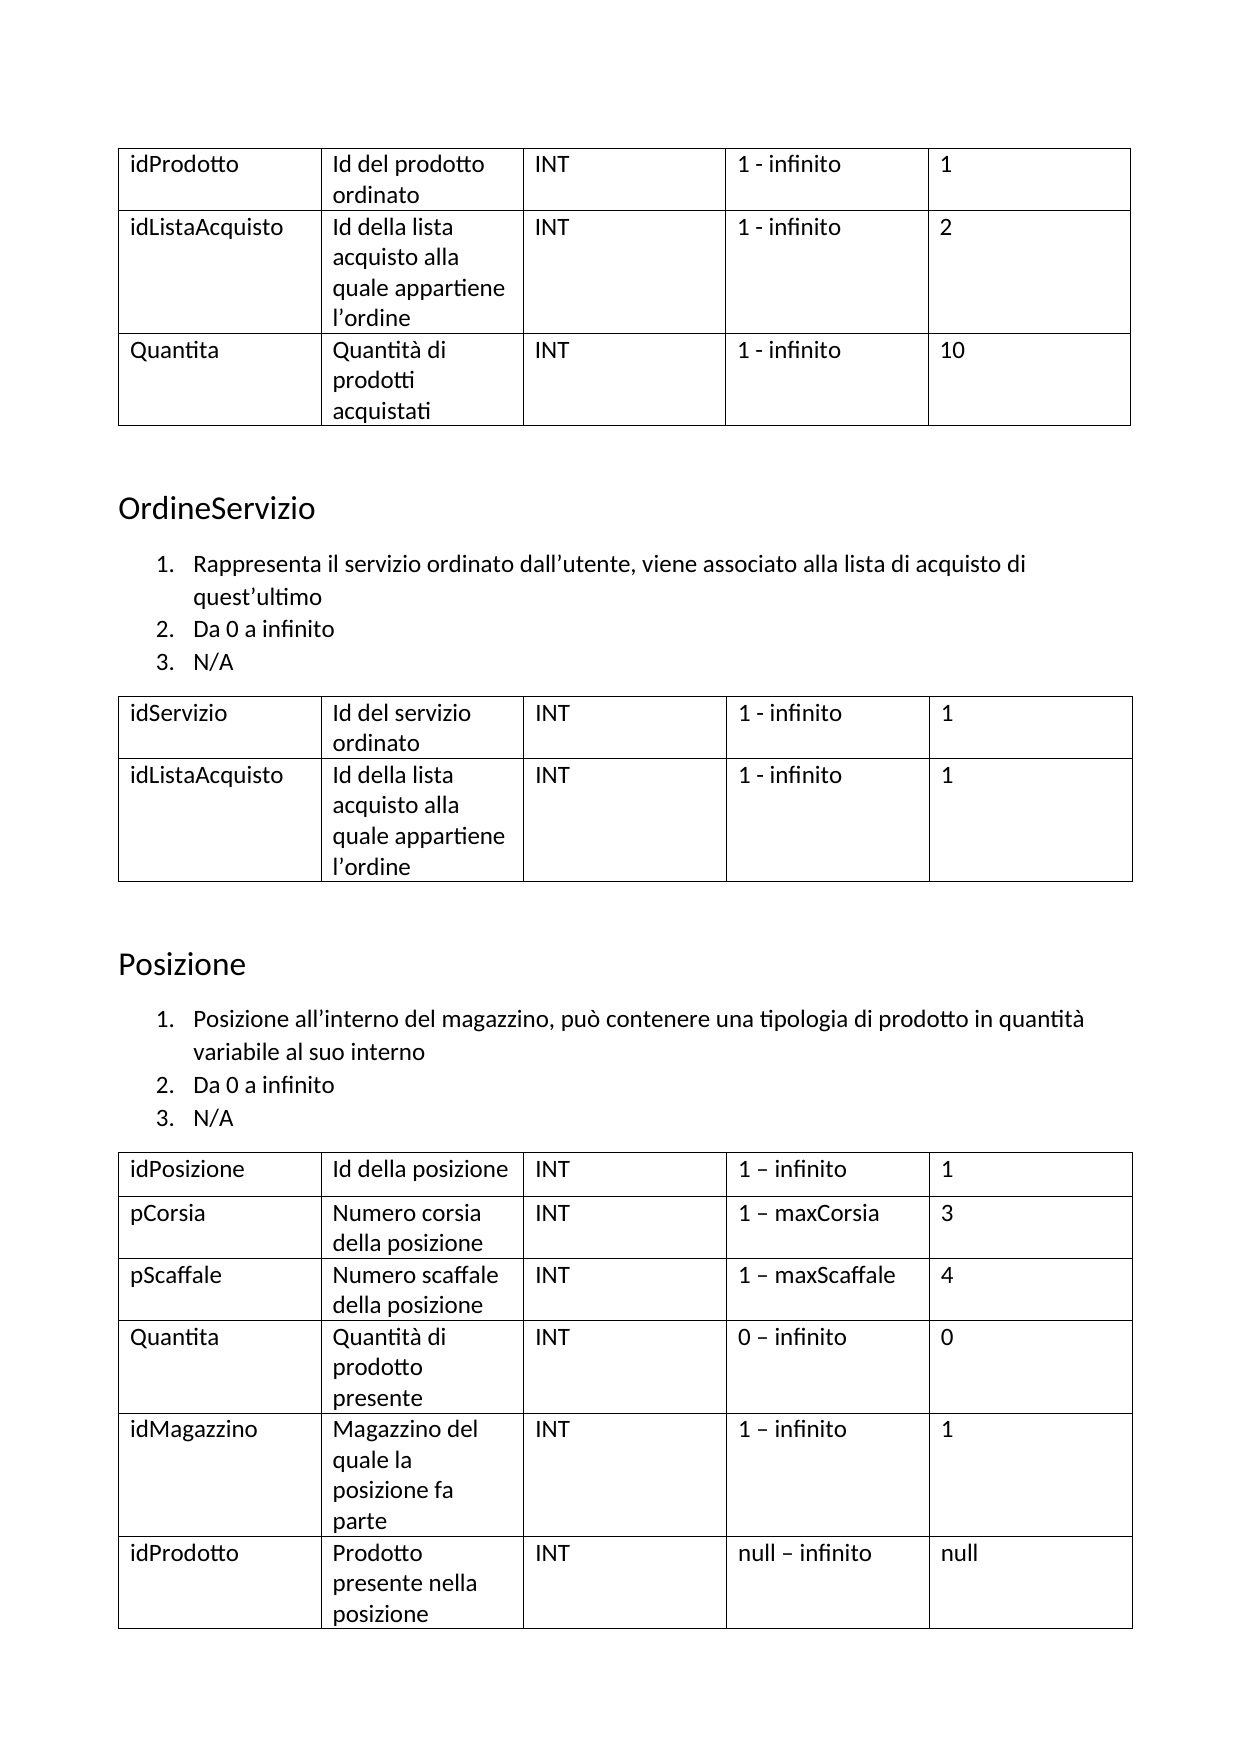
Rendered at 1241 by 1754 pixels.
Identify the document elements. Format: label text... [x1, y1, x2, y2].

table_cell INT [524, 211, 725, 333]
text Posizione [118, 943, 1122, 984]
table_cell 0 – infinito [727, 1321, 929, 1412]
table_cell idMagazzino [119, 1414, 321, 1536]
table_cell 1 [930, 759, 1132, 881]
table_header INT [524, 697, 726, 758]
table_cell INT [524, 1321, 726, 1412]
table_cell INT [524, 1197, 726, 1258]
table_cell 1 – infinito [727, 1414, 929, 1536]
table_header 1 [930, 697, 1132, 758]
table_cell pCorsia [119, 1197, 321, 1258]
table_header 1 - infinito [726, 149, 928, 210]
table_cell 1 - infinito [727, 759, 929, 881]
table_cell Quantita [119, 334, 321, 425]
table_header 1 - infinito [727, 697, 929, 758]
table_cell null [930, 1537, 1132, 1628]
table_cell Numero corsia della posizione [322, 1197, 523, 1258]
table_cell Prodotto presente nella posizione [322, 1537, 523, 1628]
table_header idPosizione [119, 1153, 321, 1196]
table_cell Quantità di prodotto presente [322, 1321, 523, 1412]
text OrdineServizio [118, 487, 1122, 528]
table_cell 1 - infinito [726, 334, 928, 425]
list Posizione all’interno del magazzino, può contenere una tipologia di prodotto in quantità variabile al suo interno [156, 1003, 1122, 1067]
table_cell 1 – maxScaffale [727, 1259, 929, 1320]
table_cell pScaffale [119, 1259, 321, 1320]
table_cell INT [524, 1259, 726, 1320]
table_cell idProdotto [119, 1537, 321, 1628]
table_cell 0 [930, 1321, 1132, 1412]
table_header Id della posizione [322, 1153, 523, 1196]
table_cell Id della lista acquisto alla quale appartiene l’ordine [322, 211, 523, 333]
table_cell null – infinito [727, 1537, 929, 1628]
table_header 1 – infinito [727, 1153, 929, 1196]
list N/A [156, 646, 1122, 677]
table_cell 1 - infinito [726, 211, 928, 333]
list Da 0 a infinito [156, 1069, 1122, 1100]
table_cell Quantità di prodotti acquistati [322, 334, 523, 425]
table_cell idListaAcquisto [119, 759, 321, 881]
list Da 0 a infinito [156, 613, 1122, 644]
table_cell Quantita [119, 1321, 321, 1412]
table_cell Magazzino del quale la posizione fa parte [322, 1414, 523, 1536]
table_cell INT [524, 759, 726, 881]
table_header idProdotto [119, 149, 321, 210]
table_header Id del servizio ordinato [322, 697, 523, 758]
list Rappresenta il servizio ordinato dall’utente, viene associato alla lista di acquisto di quest’ultimo [156, 548, 1122, 611]
table_cell Id della lista acquisto alla quale appartiene l’ordine [322, 759, 523, 881]
table_cell 10 [929, 334, 1130, 425]
table_cell 4 [930, 1259, 1132, 1320]
table_cell INT [524, 1537, 726, 1628]
table_cell 3 [930, 1197, 1132, 1258]
table_cell idListaAcquisto [119, 211, 321, 333]
table_cell INT [524, 334, 725, 425]
table_cell 1 [930, 1414, 1132, 1536]
table_cell 2 [929, 211, 1130, 333]
table_header 1 [929, 149, 1130, 210]
table_header INT [524, 149, 725, 210]
table_cell 1 – maxCorsia [727, 1197, 929, 1258]
list N/A [156, 1102, 1122, 1133]
table_header INT [524, 1153, 726, 1196]
table_header idServizio [119, 697, 321, 758]
table_cell Numero scaffale della posizione [322, 1259, 523, 1320]
table_cell INT [524, 1414, 726, 1536]
table_header 1 [930, 1153, 1132, 1196]
table_header Id del prodotto ordinato [322, 149, 523, 210]
